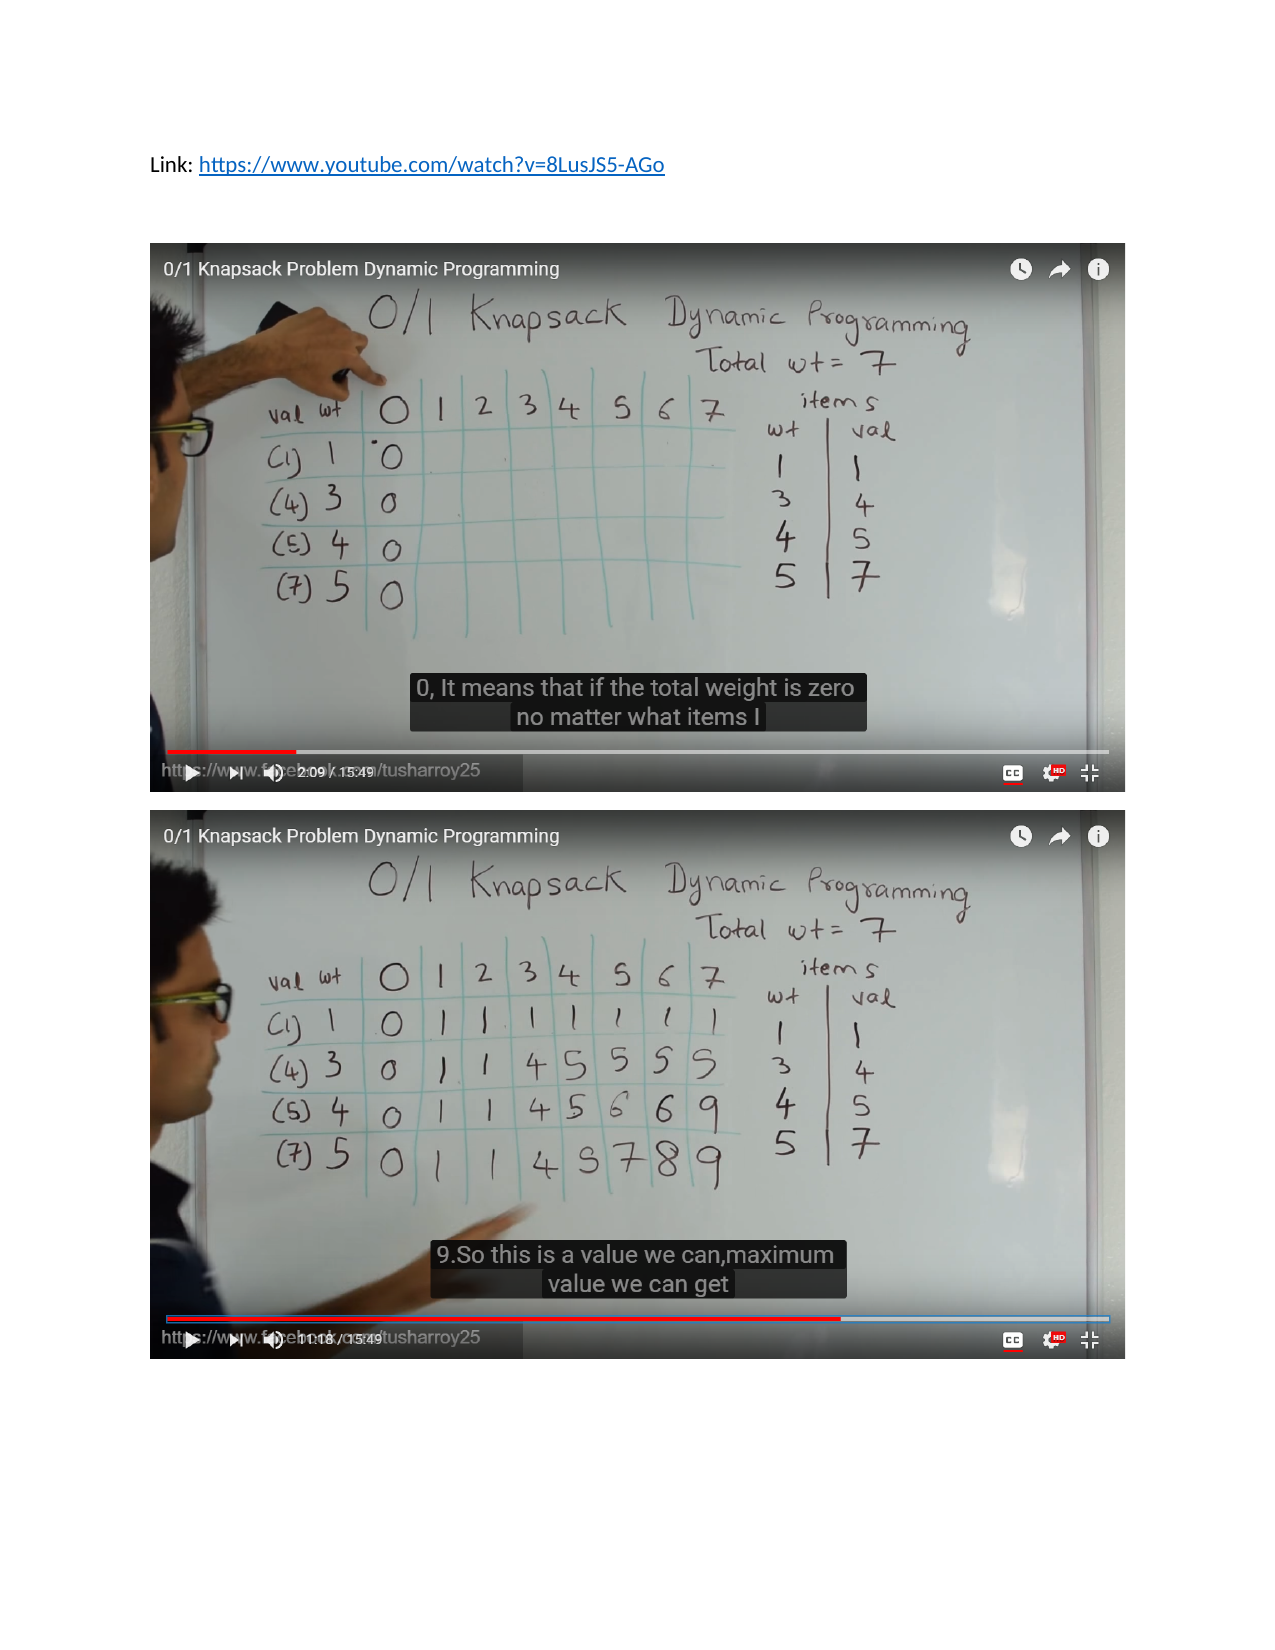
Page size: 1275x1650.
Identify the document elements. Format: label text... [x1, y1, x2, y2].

picture [150, 243, 1125, 792]
picture [150, 810, 1125, 1359]
text Link: https://www.youtube.com/watch?v=8LusJS5-AGo [150, 150, 1125, 178]
